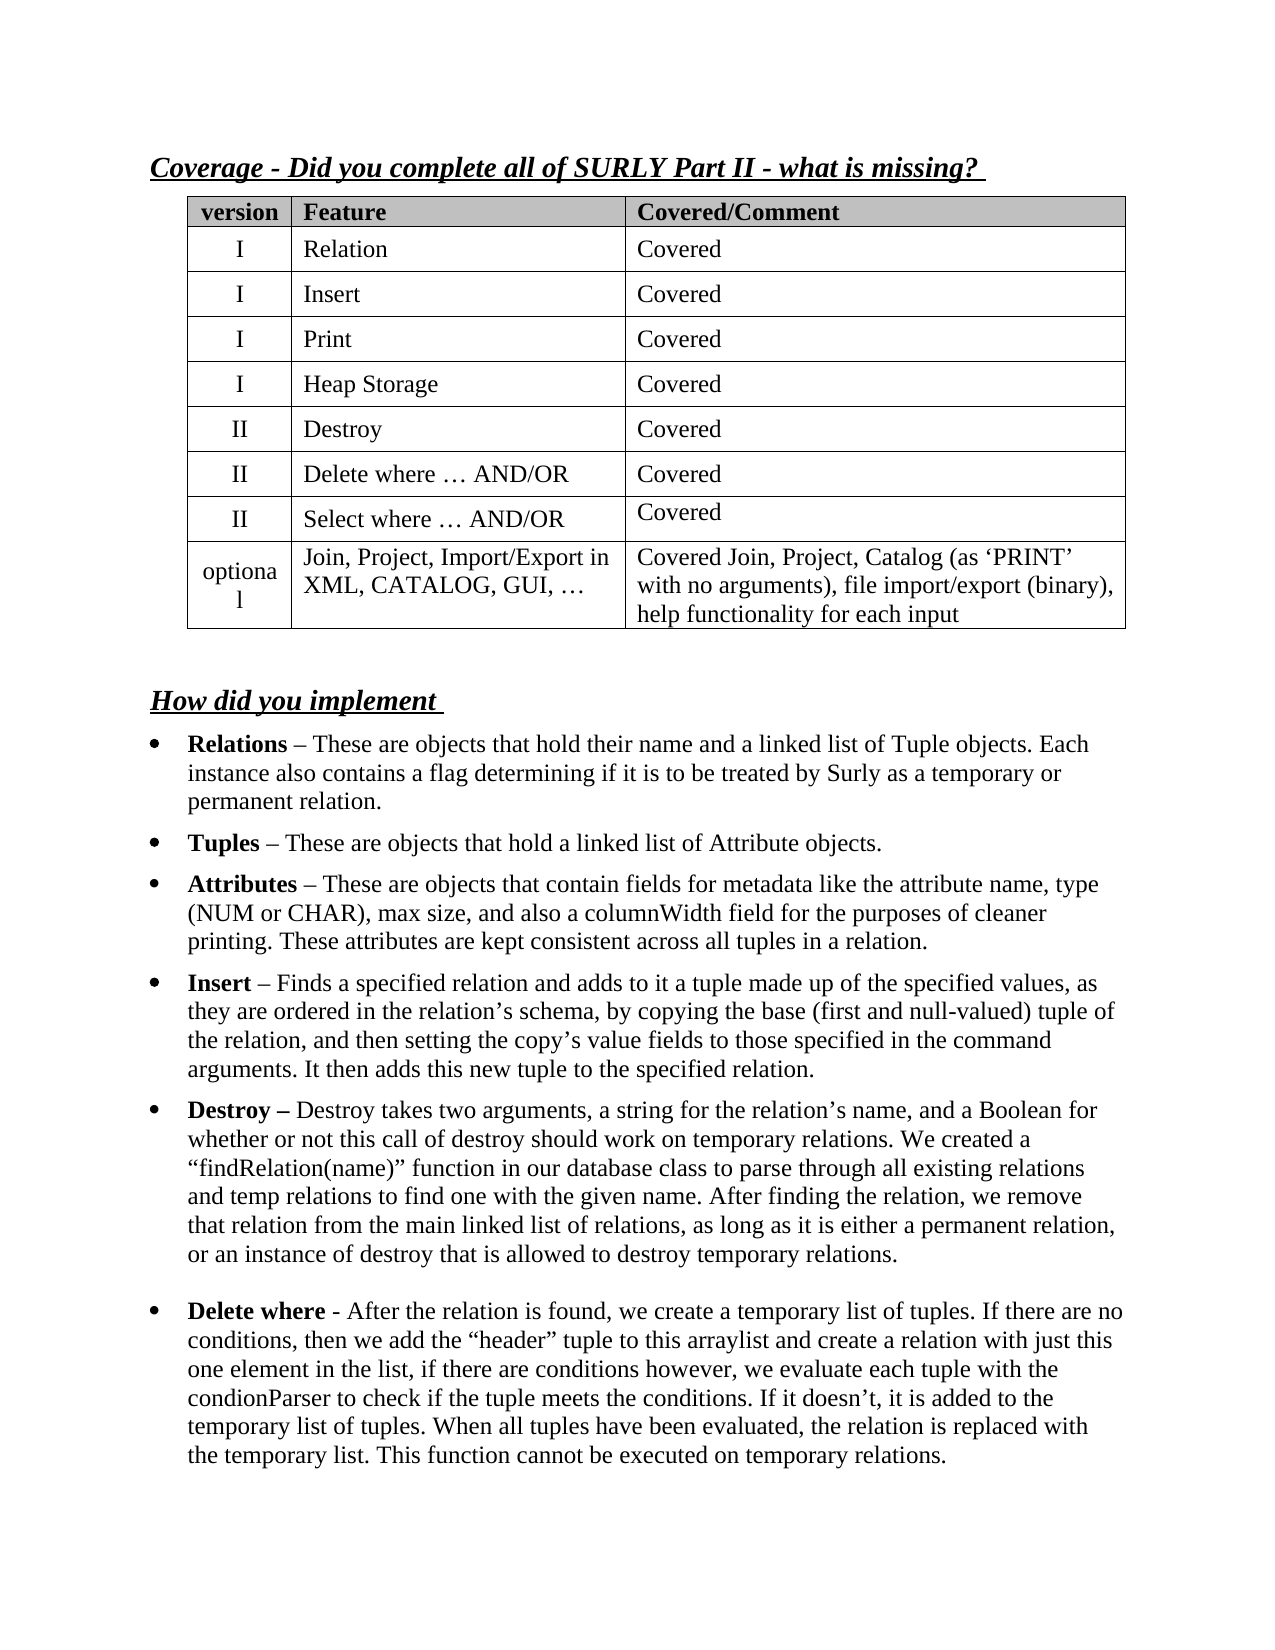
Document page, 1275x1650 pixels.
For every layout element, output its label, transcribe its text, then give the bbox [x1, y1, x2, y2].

table_cell I [188, 317, 291, 361]
list Insert – Finds a specified relation and adds to it a tuple made up of the specified values, as they are ordered in the relation’s schema, by copying the base (first and null-valued) tuple of the relation, and then setting the copy’s value fields to those specified in the command arguments. It then adds this new tuple to the specified relation. [150, 968, 1125, 1083]
table_cell II [188, 452, 291, 496]
table_cell Covered [626, 497, 1125, 541]
subtitle Coverage - Did you complete all of SURLY Part II - what is missing? [150, 150, 1125, 183]
list Relations – These are objects that hold their name and a linked list of Tuple objects. Each instance also contains a flag determining if it is to be treated by Surly as a temporary or permanent relation. [150, 729, 1125, 815]
table_cell I [188, 227, 291, 271]
table_cell Covered Join, Project, Catalog (as ‘PRINT’ with no arguments), file import/export (binary), help functionality for each input [626, 542, 1125, 628]
table_cell II [188, 407, 291, 451]
table_cell Print [292, 317, 625, 361]
table_cell Covered [626, 227, 1125, 271]
table_cell II [188, 497, 291, 541]
table_cell Covered [626, 407, 1125, 451]
table_cell Join, Project, Import/Export in XML, CATALOG, GUI, … [292, 542, 625, 628]
list Attributes – These are objects that contain fields for metadata like the attribute name, type (NUM or CHAR), max size, and also a columnWidth field for the purposes of cleaner printing. These attributes are kept consistent across all tuples in a relation. [150, 869, 1125, 955]
table_cell I [188, 272, 291, 316]
table_cell Covered [626, 317, 1125, 361]
table_cell Destroy [292, 407, 625, 451]
table_cell I [188, 362, 291, 406]
table_cell Heap Storage [292, 362, 625, 406]
list Tuples – These are objects that hold a linked list of Attribute objects. [150, 828, 1125, 856]
list Delete where - After the relation is found, we create a temporary list of tuples. If there are no conditions, then we add the “header” tuple to this arraylist and create a relation with just this one element in the list, if there are conditions however, we evaluate each tuple with the condionParser to check if the tuple meets the conditions. If it doesn’t, it is added to the temporary list of tuples. When all tuples have been evaluated, the relation is replaced with the temporary list. This function cannot be executed on temporary relations. [150, 1296, 1125, 1469]
subtitle How did you implement [150, 683, 1125, 716]
table_cell Covered [626, 452, 1125, 496]
table_cell Covered [626, 272, 1125, 316]
table_cell Insert [292, 272, 625, 316]
table_header version [188, 197, 291, 226]
table_cell Covered [626, 362, 1125, 406]
table_cell Relation [292, 227, 625, 271]
table_header Feature [292, 197, 625, 226]
table_cell Select where … AND/OR [292, 497, 625, 541]
table_cell optional [188, 542, 291, 628]
list Destroy – Destroy takes two arguments, a string for the relation’s name, and a Boolean for whether or not this call of destroy should work on temporary relations. We created a “findRelation(name)” function in our database class to parse through all existing relations and temp relations to find one with the given name. After finding the relation, we remove that relation from the main linked list of relations, as long as it is either a permanent relation, or an instance of destroy that is allowed to destroy temporary relations. [150, 1095, 1125, 1268]
table_header Covered/Comment [626, 197, 1125, 226]
table_cell Delete where … AND/OR [292, 452, 625, 496]
